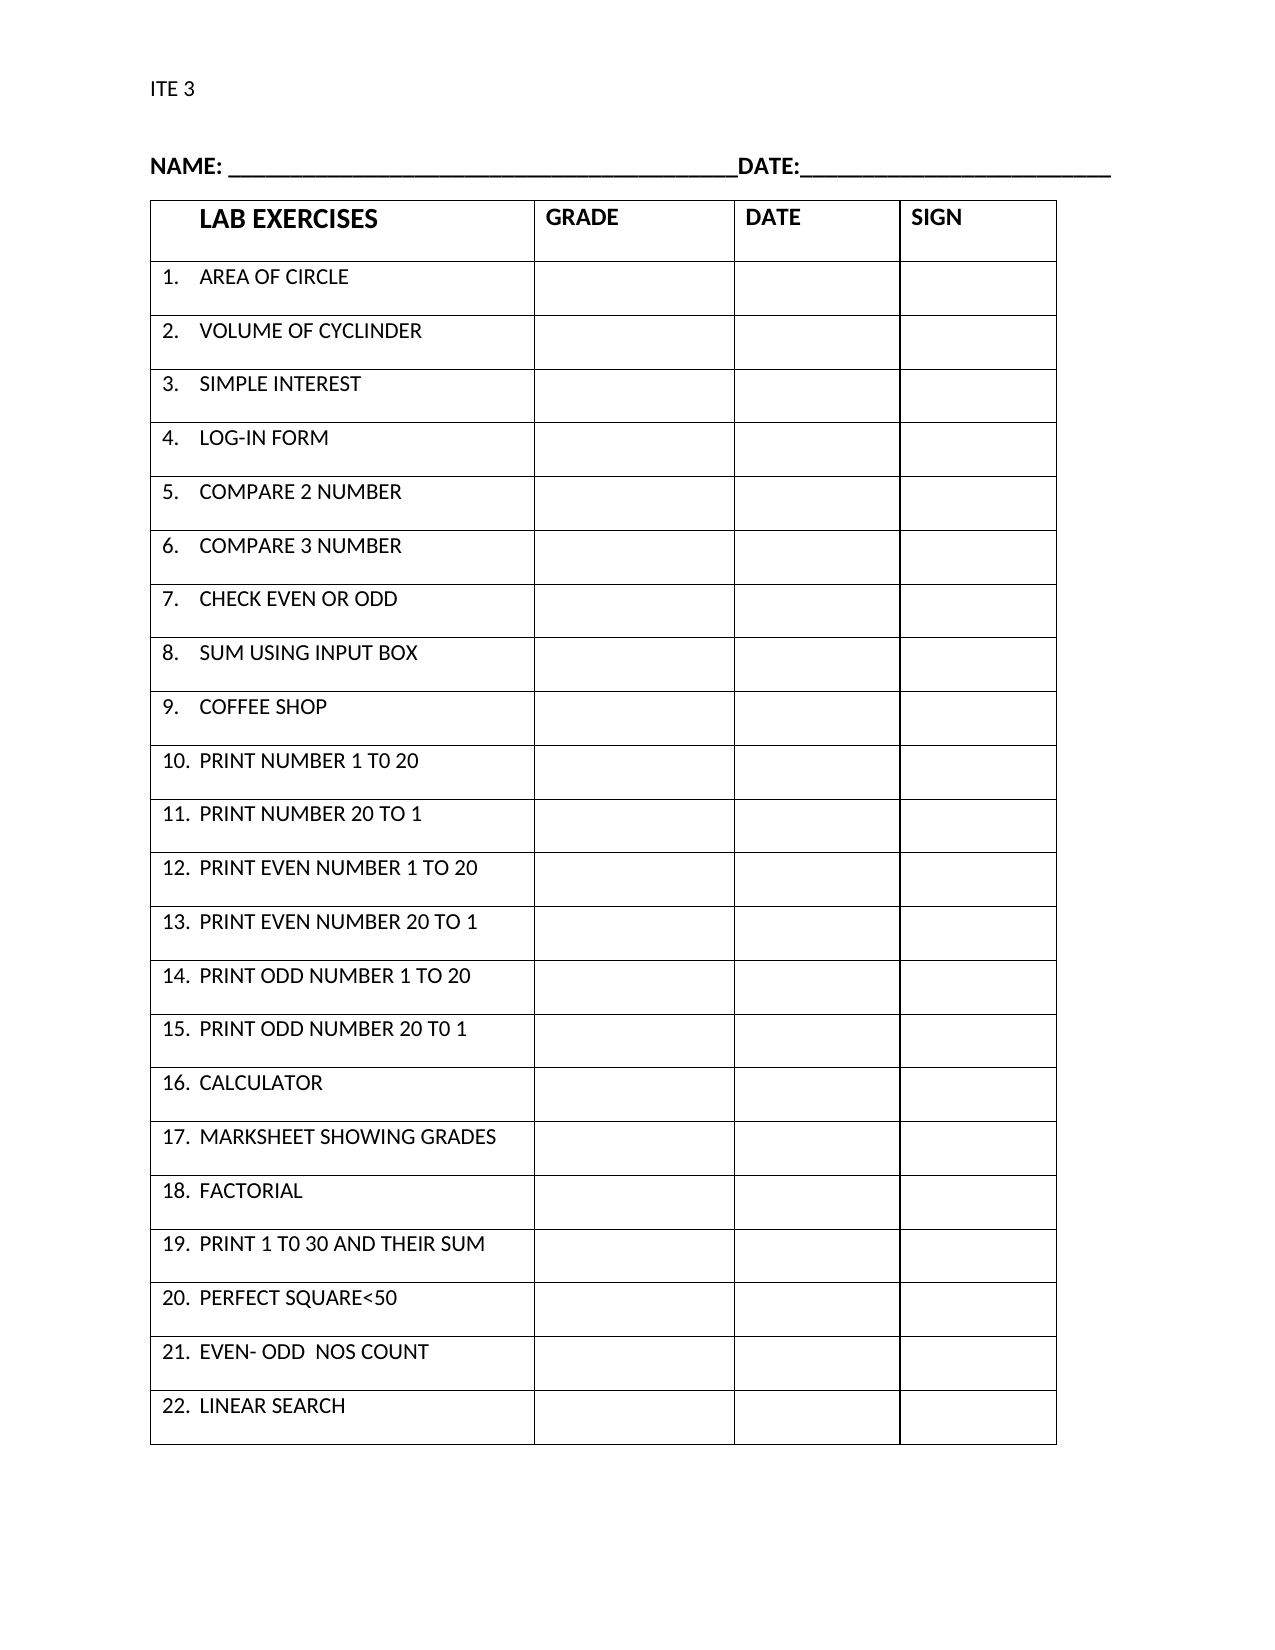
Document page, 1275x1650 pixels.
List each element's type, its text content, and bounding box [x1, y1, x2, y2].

table_cell [535, 1176, 734, 1228]
table_cell [735, 316, 899, 368]
table_cell [735, 1015, 899, 1067]
table_cell [901, 746, 1056, 798]
table_cell [535, 531, 734, 583]
table_cell [735, 1337, 899, 1390]
table_header DATE [735, 201, 899, 261]
table_cell check even or odd [151, 585, 534, 637]
table_cell [735, 961, 899, 1013]
table_cell [535, 1230, 734, 1282]
table_cell factorial [151, 1176, 534, 1228]
table_cell log-in form [151, 423, 534, 476]
table_cell marksheet showing grades [151, 1122, 534, 1175]
table_cell print number 1 t0 20 [151, 746, 534, 798]
table_cell [901, 1283, 1056, 1336]
table_cell [901, 692, 1056, 745]
table_cell [535, 477, 734, 530]
table_cell [535, 585, 734, 637]
table_cell [901, 585, 1056, 637]
table_cell [535, 638, 734, 691]
table_cell [735, 423, 899, 476]
table_cell [735, 638, 899, 691]
table_cell [535, 1068, 734, 1121]
table_cell [901, 1176, 1056, 1228]
table_cell [901, 638, 1056, 691]
table_cell print 1 t0 30 and their sum [151, 1230, 534, 1282]
table_cell [901, 316, 1056, 368]
table_cell [735, 800, 899, 852]
table_cell [735, 907, 899, 960]
table_cell [735, 477, 899, 530]
table_cell [735, 531, 899, 583]
table_cell [901, 800, 1056, 852]
table_cell [901, 262, 1056, 315]
table_cell [535, 1283, 734, 1336]
table_cell [901, 961, 1056, 1013]
table_cell [735, 1176, 899, 1228]
table_header SIGN [901, 201, 1056, 261]
table_cell [535, 370, 734, 422]
table_cell [535, 961, 734, 1013]
table_cell [535, 1337, 734, 1390]
table_cell even- odd nos count [151, 1337, 534, 1390]
table_cell [735, 853, 899, 906]
table_cell [735, 1068, 899, 1121]
table_cell [901, 1015, 1056, 1067]
table_cell [535, 907, 734, 960]
table_cell [535, 746, 734, 798]
table_cell [535, 1122, 734, 1175]
table_cell [735, 1391, 899, 1443]
table_cell simple interest [151, 370, 534, 422]
table_cell [901, 1337, 1056, 1390]
table_cell [901, 1230, 1056, 1282]
table_cell print even number 1 to 20 [151, 853, 534, 906]
table_cell perfect square<50 [151, 1283, 534, 1336]
table_cell [735, 746, 899, 798]
table_cell [735, 585, 899, 637]
table_cell compare 3 number [151, 531, 534, 583]
table_cell [535, 423, 734, 476]
table_cell print number 20 to 1 [151, 800, 534, 852]
table_cell linear search [151, 1391, 534, 1443]
table_cell [535, 1391, 734, 1443]
table_cell [901, 1391, 1056, 1443]
table_cell print odd number 20 t0 1 [151, 1015, 534, 1067]
table_cell [735, 370, 899, 422]
table_cell [735, 1122, 899, 1175]
table_cell [535, 692, 734, 745]
table_cell [901, 1122, 1056, 1175]
table_cell [735, 262, 899, 315]
table_cell [735, 1230, 899, 1282]
table_cell print odd number 1 to 20 [151, 961, 534, 1013]
table_cell volume of cyclinder [151, 316, 534, 368]
text NAME: _________________________________________DATE:_________________________ [150, 150, 1125, 181]
table_cell coffee shop [151, 692, 534, 745]
table_cell [901, 423, 1056, 476]
table_cell sum using input box [151, 638, 534, 691]
table_cell [735, 1283, 899, 1336]
table_cell [901, 853, 1056, 906]
table_cell [901, 531, 1056, 583]
table_cell [901, 907, 1056, 960]
table_cell [535, 262, 734, 315]
table_cell [901, 370, 1056, 422]
table_cell [735, 692, 899, 745]
table_cell compare 2 number [151, 477, 534, 530]
table_cell [535, 800, 734, 852]
table_cell [535, 316, 734, 368]
table_cell calculator [151, 1068, 534, 1121]
table_cell print even number 20 to 1 [151, 907, 534, 960]
table_cell [535, 853, 734, 906]
table_cell [901, 477, 1056, 530]
table_header GRADE [535, 201, 734, 261]
table_cell [901, 1068, 1056, 1121]
table_cell [535, 1015, 734, 1067]
table_cell area of circle [151, 262, 534, 315]
table_header LAB EXERCISES [151, 201, 534, 261]
